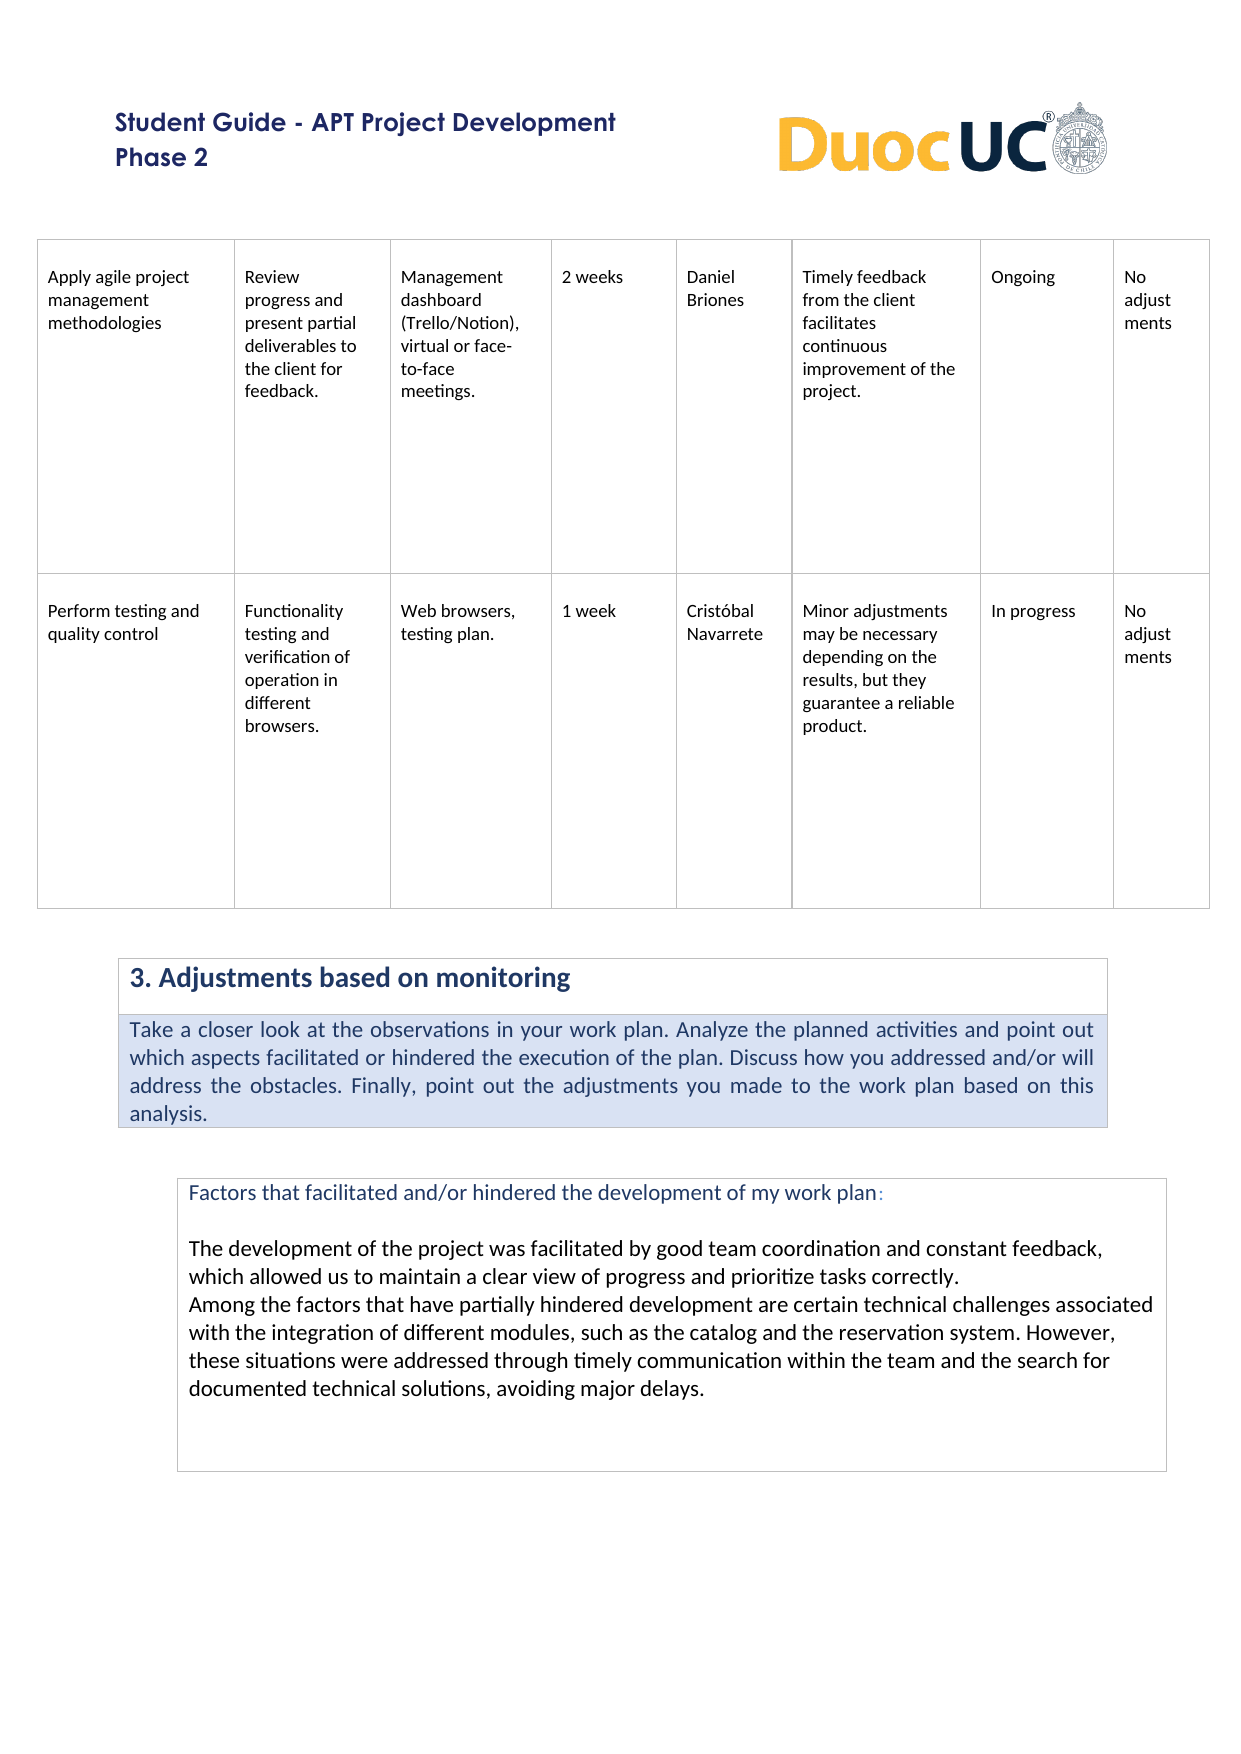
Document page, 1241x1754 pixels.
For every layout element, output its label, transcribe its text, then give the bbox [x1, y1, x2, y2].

table_cell Functionality testing and verification of operation in different browsers. [235, 574, 390, 907]
table_cell Review progress and present partial deliverables to the client for feedback. [235, 240, 390, 573]
table_cell Perform testing and quality control [38, 574, 234, 907]
table_cell Minor adjustments may be necessary depending on the results, but they guarantee a reliable product. [793, 574, 980, 907]
table_header Factors that facilitated and/or hindered the development of my work plan: The development of the project was facilitated by good team coordination and constant feedback, which allowed us to maintain a clear view of progress and prioritize tasks correctly. Among the factors that have partially hindered development are certain technical challenges associated with the integration of different modules, such as the catalog and the reservation system. However, these situations were addressed through timely communication within the team and the search for documented technical solutions, avoiding major delays. [178, 1179, 1166, 1471]
picture [779, 102, 1107, 174]
table_cell In progress [981, 574, 1113, 907]
table_cell 1 week [552, 574, 676, 907]
table_cell Timely feedback from the client facilitates continuous improvement of the project. [793, 240, 980, 573]
table_cell No adjustments [1114, 574, 1209, 907]
table_cell Ongoing [981, 240, 1113, 573]
table_cell Take a closer look at the observations in your work plan. Analyze the planned activities and point out which aspects facilitated or hindered the execution of the plan. Discuss how you addressed and/or will address the obstacles. Finally, point out the adjustments you made to the work plan based on this analysis. [119, 1015, 1107, 1127]
table_cell Daniel Briones [677, 240, 791, 573]
table_cell Management dashboard (Trello/Notion), virtual or face-to-face meetings. [391, 240, 551, 573]
table_cell Cristóbal Navarrete [677, 574, 791, 907]
table_cell 2 weeks [552, 240, 676, 573]
table_cell Web browsers, testing plan. [391, 574, 551, 907]
table_header 3. Adjustments based on monitoring [119, 959, 1107, 1014]
table_cell Apply agile project management methodologies [38, 240, 234, 573]
table_cell No adjustments [1114, 240, 1209, 573]
